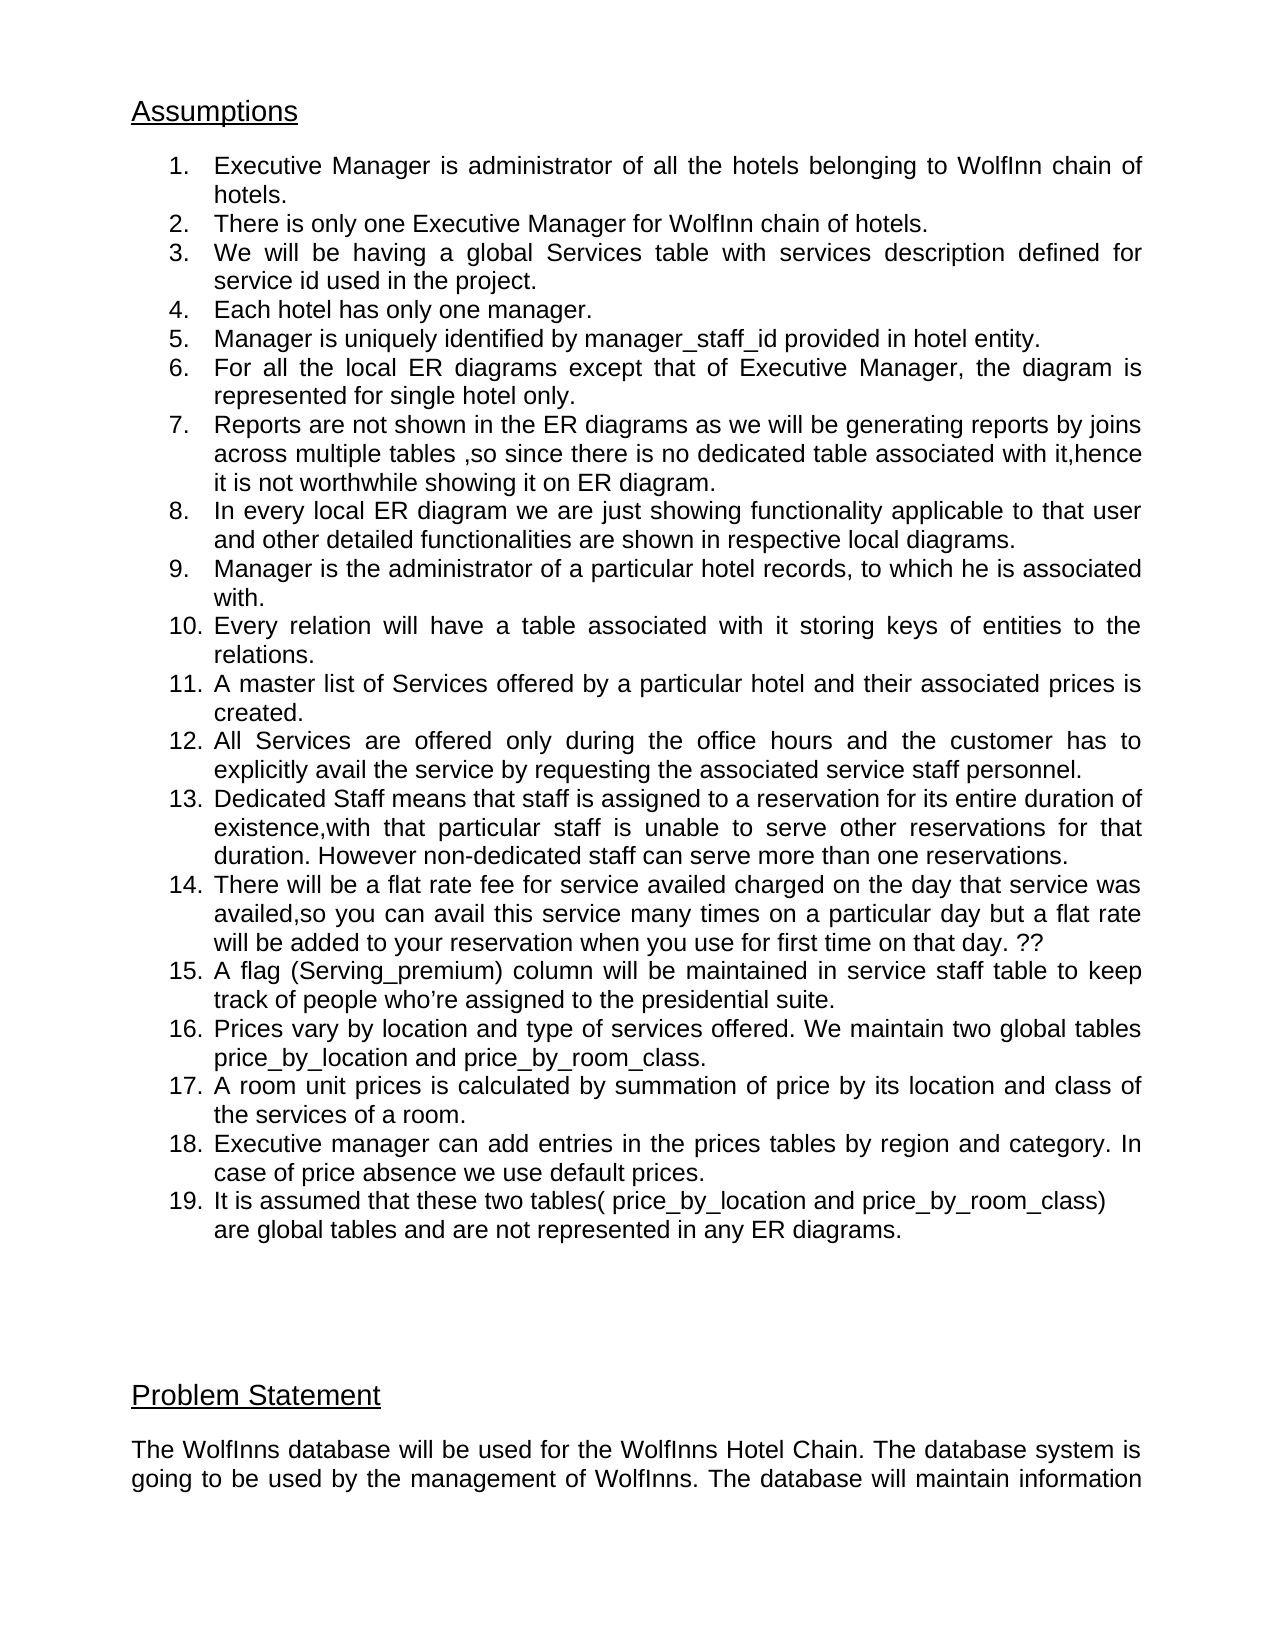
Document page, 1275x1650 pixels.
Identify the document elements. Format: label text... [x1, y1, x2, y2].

list Each hotel has only one manager. [169, 295, 1144, 324]
list We will be having a global Services table with services description defined for service id used in the project. [169, 237, 1144, 295]
list Executive Manager is administrator of all the hotels belonging to WolfInn chain of hotels. [169, 151, 1144, 209]
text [131, 1435, 1144, 1493]
list Manager is uniquely identified by manager_staff_id provided in hotel entity. [169, 324, 1144, 352]
list A master list of Services offered by a particular hotel and their associated prices is created. [169, 669, 1144, 726]
list Reports are not shown in the ER diagrams as we will be generating reports by joins across multiple tables ,so since there is no dedicated table associated with it,hence it is not worthwhile showing it on ER diagram. [169, 410, 1144, 496]
list For all the local ER diagrams except that of Executive Manager, the diagram is represented for single hotel only. [169, 352, 1144, 410]
list Prices vary by location and type of services offered. We maintain two global tables price_by_location and price_by_room_class. [169, 1014, 1144, 1071]
list A flag (Serving_premium) column will be maintained in service staff table to keep track of people who’re assigned to the presidential suite. [169, 956, 1144, 1014]
list Manager is the administrator of a particular hotel records, to which he is associated with. [169, 554, 1144, 611]
list There will be a flat rate fee for service availed charged on the day that service was availed,so you can avail this service many times on a particular day but a flat rate will be added to your reservation when you use for first time on that day. ?? [169, 870, 1144, 956]
text Problem Statement [131, 1378, 1144, 1411]
list There is only one Executive Manager for WolfInn chain of hotels. [169, 209, 1144, 237]
list In every local ER diagram we are just showing functionality applicable to that user and other detailed functionalities are shown in respective local diagrams. [169, 496, 1144, 554]
list A room unit prices is calculated by summation of price by its location and class of the services of a room. [169, 1071, 1144, 1129]
list All Services are offered only during the office hours and the customer has to explicitly avail the service by requesting the associated service staff personnel. [169, 726, 1144, 784]
list Dedicated Staff means that staff is assigned to a reservation for its entire duration of existence,with that particular staff is unable to serve other reservations for that duration. However non-dedicated staff can serve more than one reservations. [169, 784, 1144, 870]
list Every relation will have a table associated with it storing keys of entities to the relations. [169, 611, 1144, 669]
text Assumptions [131, 94, 1144, 127]
list Executive manager can add entries in the prices tables by region and category. In case of price absence we use default prices. [169, 1129, 1144, 1186]
list It is assumed that these two tables( price_by_location and price_by_room_class) are global tables and are not represented in any ER diagrams. [169, 1186, 1144, 1244]
